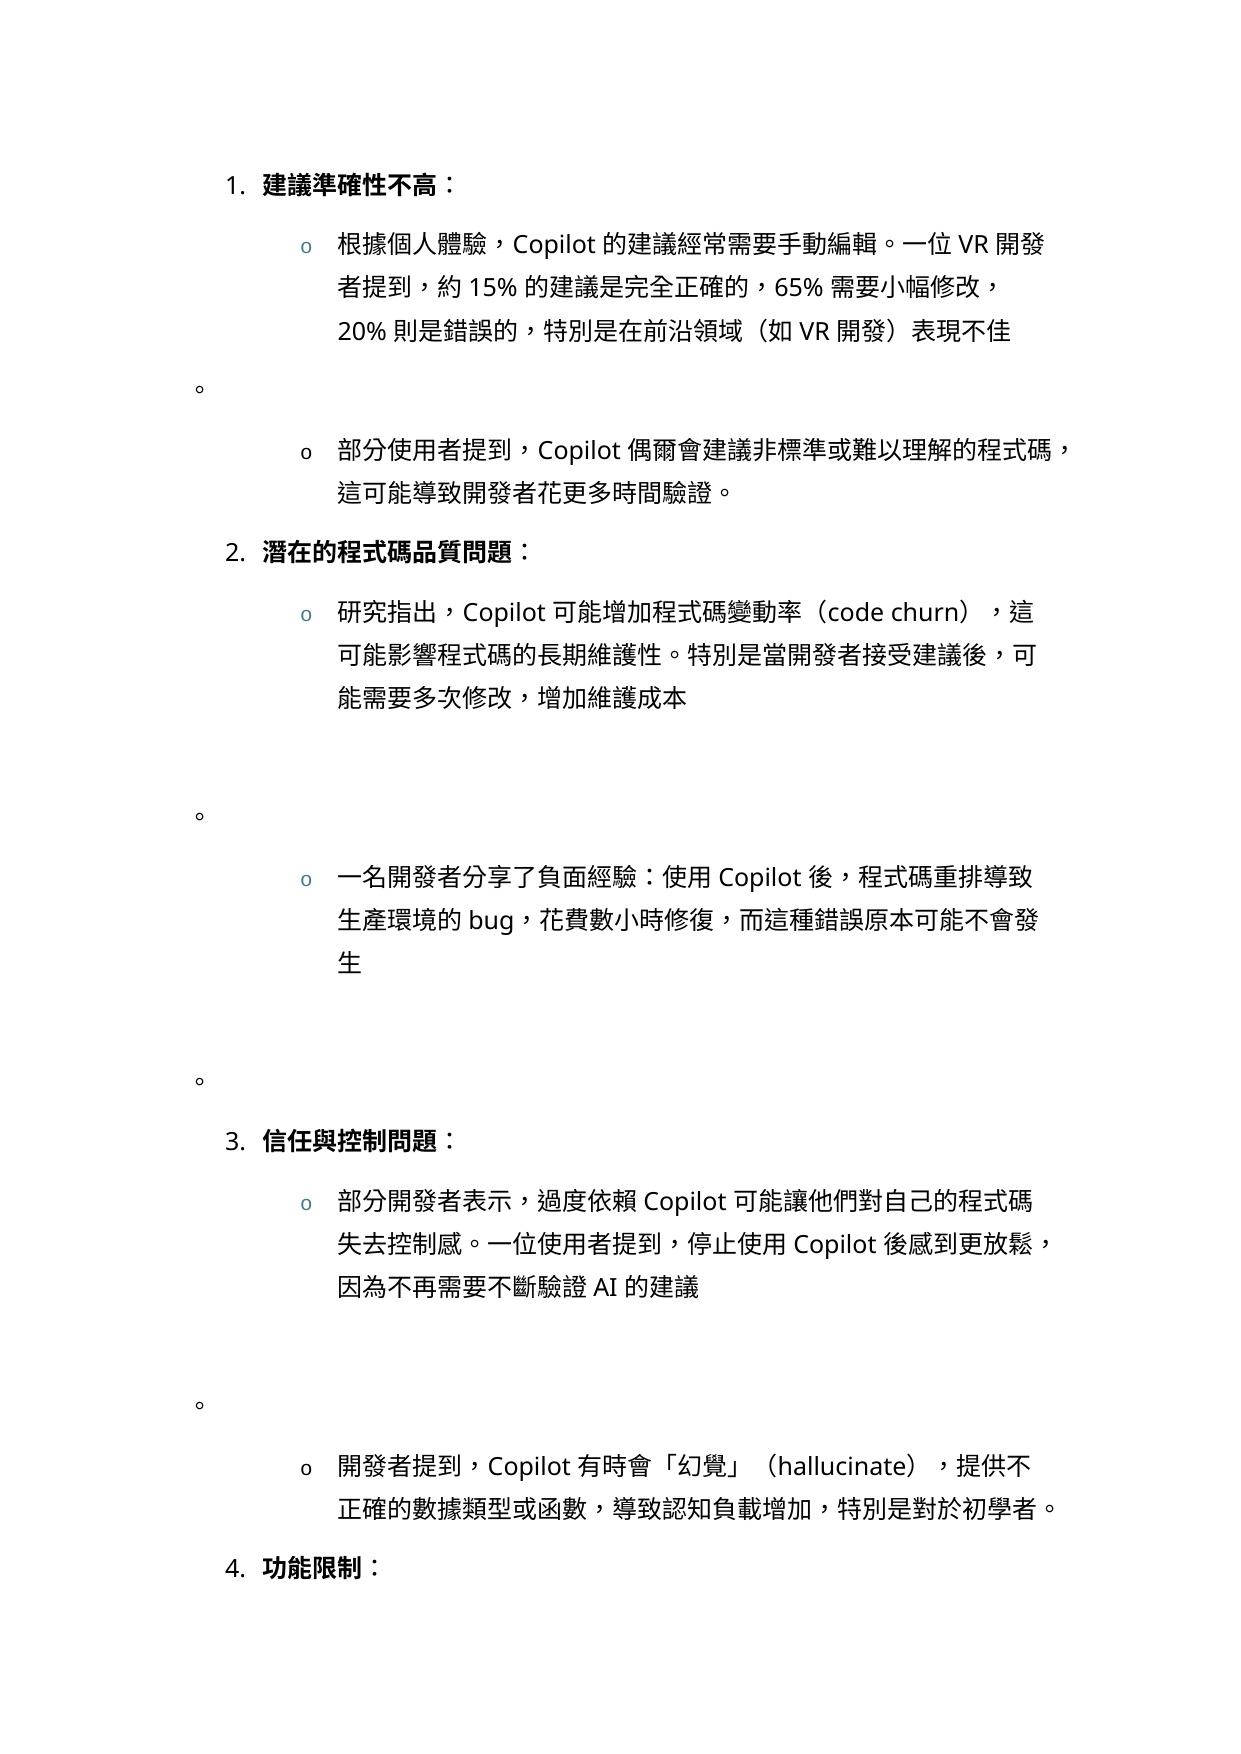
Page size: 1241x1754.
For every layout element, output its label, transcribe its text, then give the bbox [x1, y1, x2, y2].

text 。 [187, 797, 1053, 834]
list 部分開發者表示，過度依賴 Copilot 可能讓他們對自己的程式碼失去控制感。一位使用者提到，停止使用 Copilot 後感到更放鬆，因為不再需要不斷驗證 AI 的建議 [300, 1181, 1053, 1304]
list 建議準確性不高： [225, 164, 1053, 202]
list 一名開發者分享了負面經驗：使用 Copilot 後，程式碼重排導致生產環境的 bug，花費數小時修復，而這種錯誤原本可能不會發生 [300, 856, 1053, 980]
text 。 [187, 1062, 1053, 1099]
text 。 [187, 370, 1053, 407]
list 開發者提到，Copilot 有時會「幻覺」（hallucinate），提供不正確的數據類型或函數，導致認知負載增加，特別是對於初學者。 [300, 1445, 1053, 1526]
list 潛在的程式碼品質問題： [225, 532, 1053, 570]
text 。 [187, 1386, 1053, 1423]
list 部分使用者提到，Copilot 偶爾會建議非標準或難以理解的程式碼，這可能導致開發者花更多時間驗證。 [300, 429, 1053, 510]
list 根據個人體驗，Copilot 的建議經常需要手動編輯。一位 VR 開發者提到，約 15% 的建議是完全正確的，65% 需要小幅修改，20% 則是錯誤的，特別是在前沿領域（如 VR 開發）表現不佳 [300, 224, 1053, 348]
list 功能限制： [225, 1548, 1053, 1586]
list 研究指出，Copilot 可能增加程式碼變動率（code churn），這可能影響程式碼的長期維護性。特別是當開發者接受建議後，可能需要多次修改，增加維護成本 [300, 592, 1053, 716]
list 信任與控制問題： [225, 1121, 1053, 1159]
